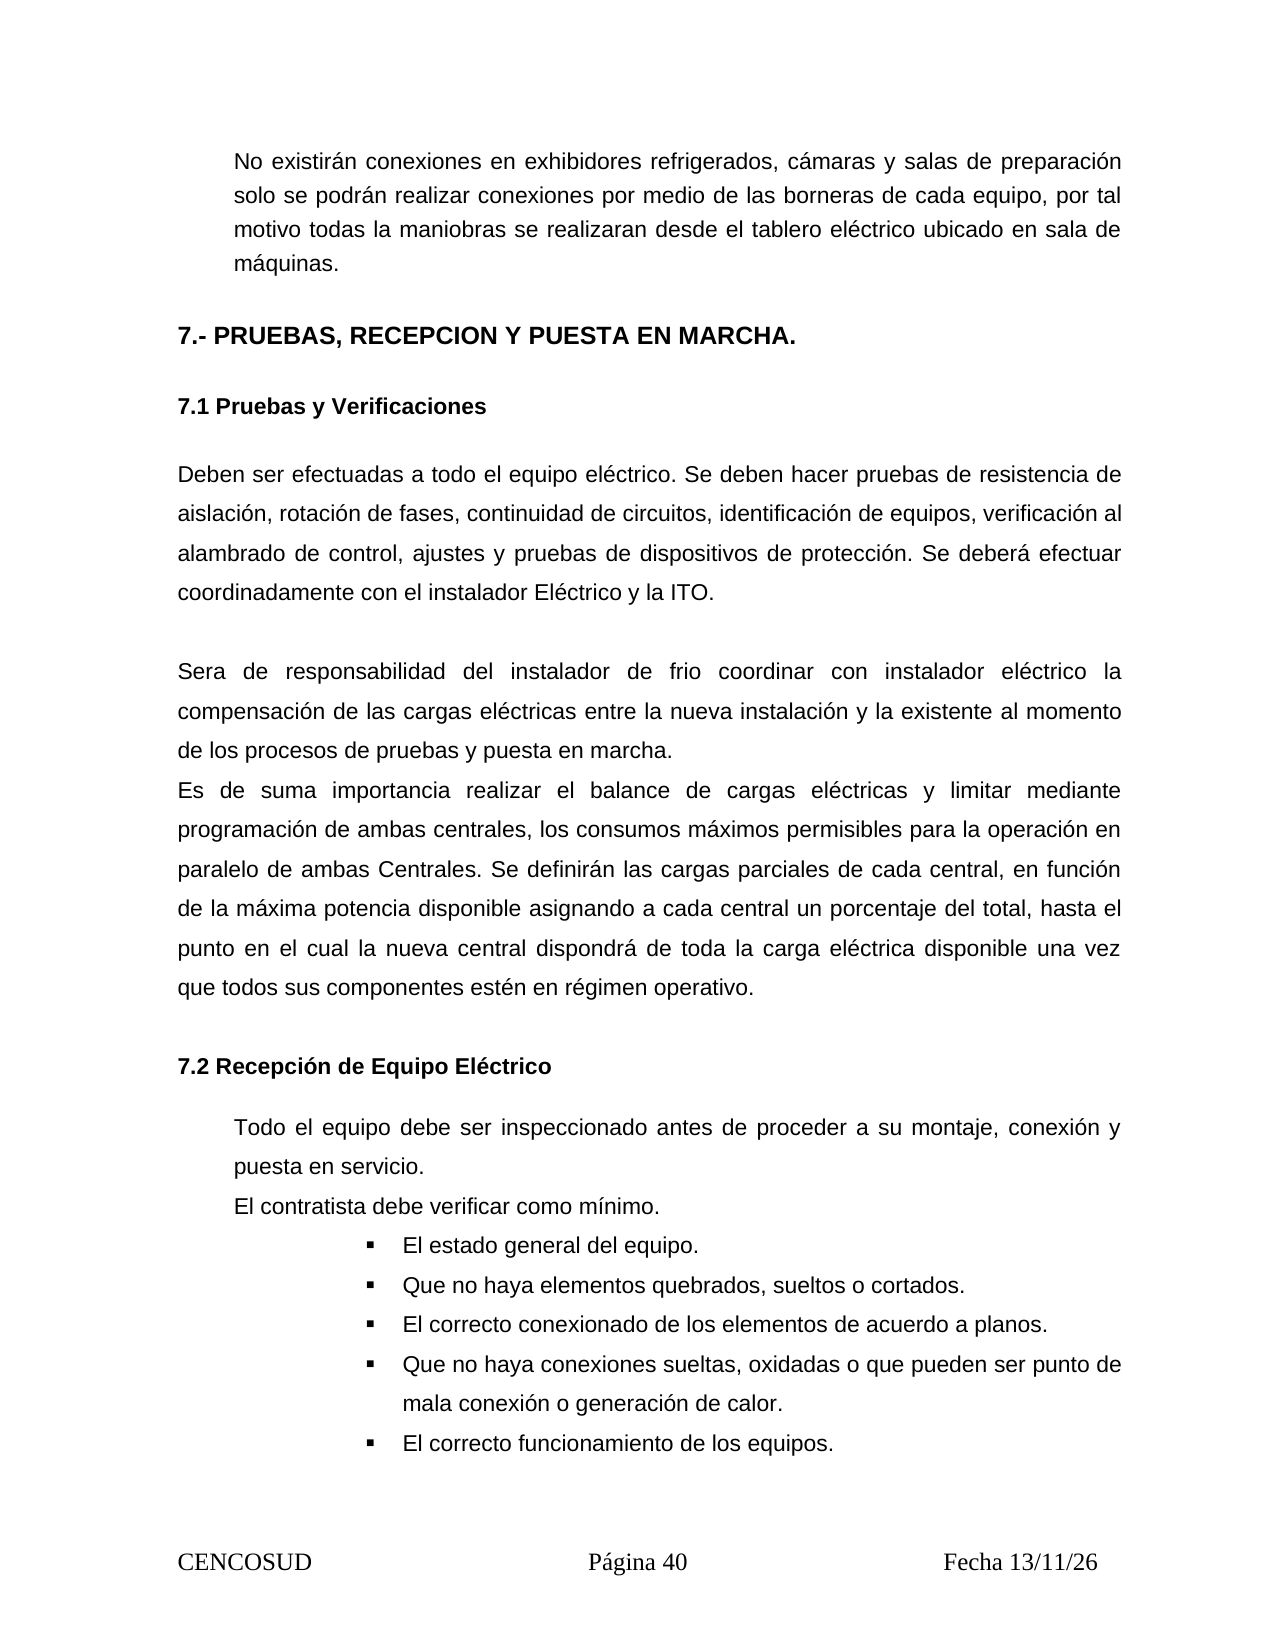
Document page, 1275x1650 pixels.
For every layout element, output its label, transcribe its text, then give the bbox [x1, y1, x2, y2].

text Todo el equipo debe ser inspeccionado antes de proceder a su montaje, conexión y puesta en servicio. [233, 1114, 1122, 1179]
list El correcto funcionamiento de los equipos. [365, 1429, 1122, 1456]
text Deben ser efectuadas a todo el equipo eléctrico. Se deben hacer pruebas de resistencia de aislación, rotación de fases, continuidad de circuitos, identificación de equipos, verificación al alambrado de control, ajustes y pruebas de dispositivos de protección. Se deberá efectuar coordinadamente con el instalador Eléctrico y la ITO. [177, 461, 1122, 606]
list Es de suma importancia realizar el balance de cargas eléctricas y limitar mediante programación de ambas centrales, los consumos máximos permisibles para la operación en paralelo de ambas Centrales. Se definirán las cargas parciales de cada central, en función de la máxima potencia disponible asignando a cada central un porcentaje del total, hasta el punto en el cual la nueva central dispondrá de toda la carga eléctrica disponible una vez que todos sus componentes estén en régimen operativo. [177, 777, 1122, 1001]
list Que no haya elementos quebrados, sueltos o cortados. [365, 1272, 1122, 1298]
list El estado general del equipo. [365, 1232, 1122, 1258]
list El correcto conexionado de los elementos de acuerdo a planos. [365, 1311, 1122, 1337]
text 7.1 Pruebas y Verificaciones [177, 393, 1122, 419]
text 7.2 Recepción de Equipo Eléctrico [177, 1053, 1122, 1079]
list Que no haya conexiones sueltas, oxidadas o que pueden ser punto de mala conexión o generación de calor. [365, 1351, 1122, 1416]
text Sera de responsabilidad del instalador de frio coordinar con instalador eléctrico la compensación de las cargas eléctricas entre la nueva instalación y la existente al momento de los procesos de pruebas y puesta en marcha. [177, 658, 1122, 764]
text 7.- PRUEBAS, RECEPCION Y PUESTA EN MARCHA. [177, 321, 1122, 350]
text No existirán conexiones en exhibidores refrigerados, cámaras y salas de preparación solo se podrán realizar conexiones por medio de las borneras de cada equipo, por tal motivo todas la maniobras se realizaran desde el tablero eléctrico ubicado en sala de máquinas. [177, 148, 1122, 276]
text El contratista debe verificar como mínimo. [177, 1193, 1122, 1219]
